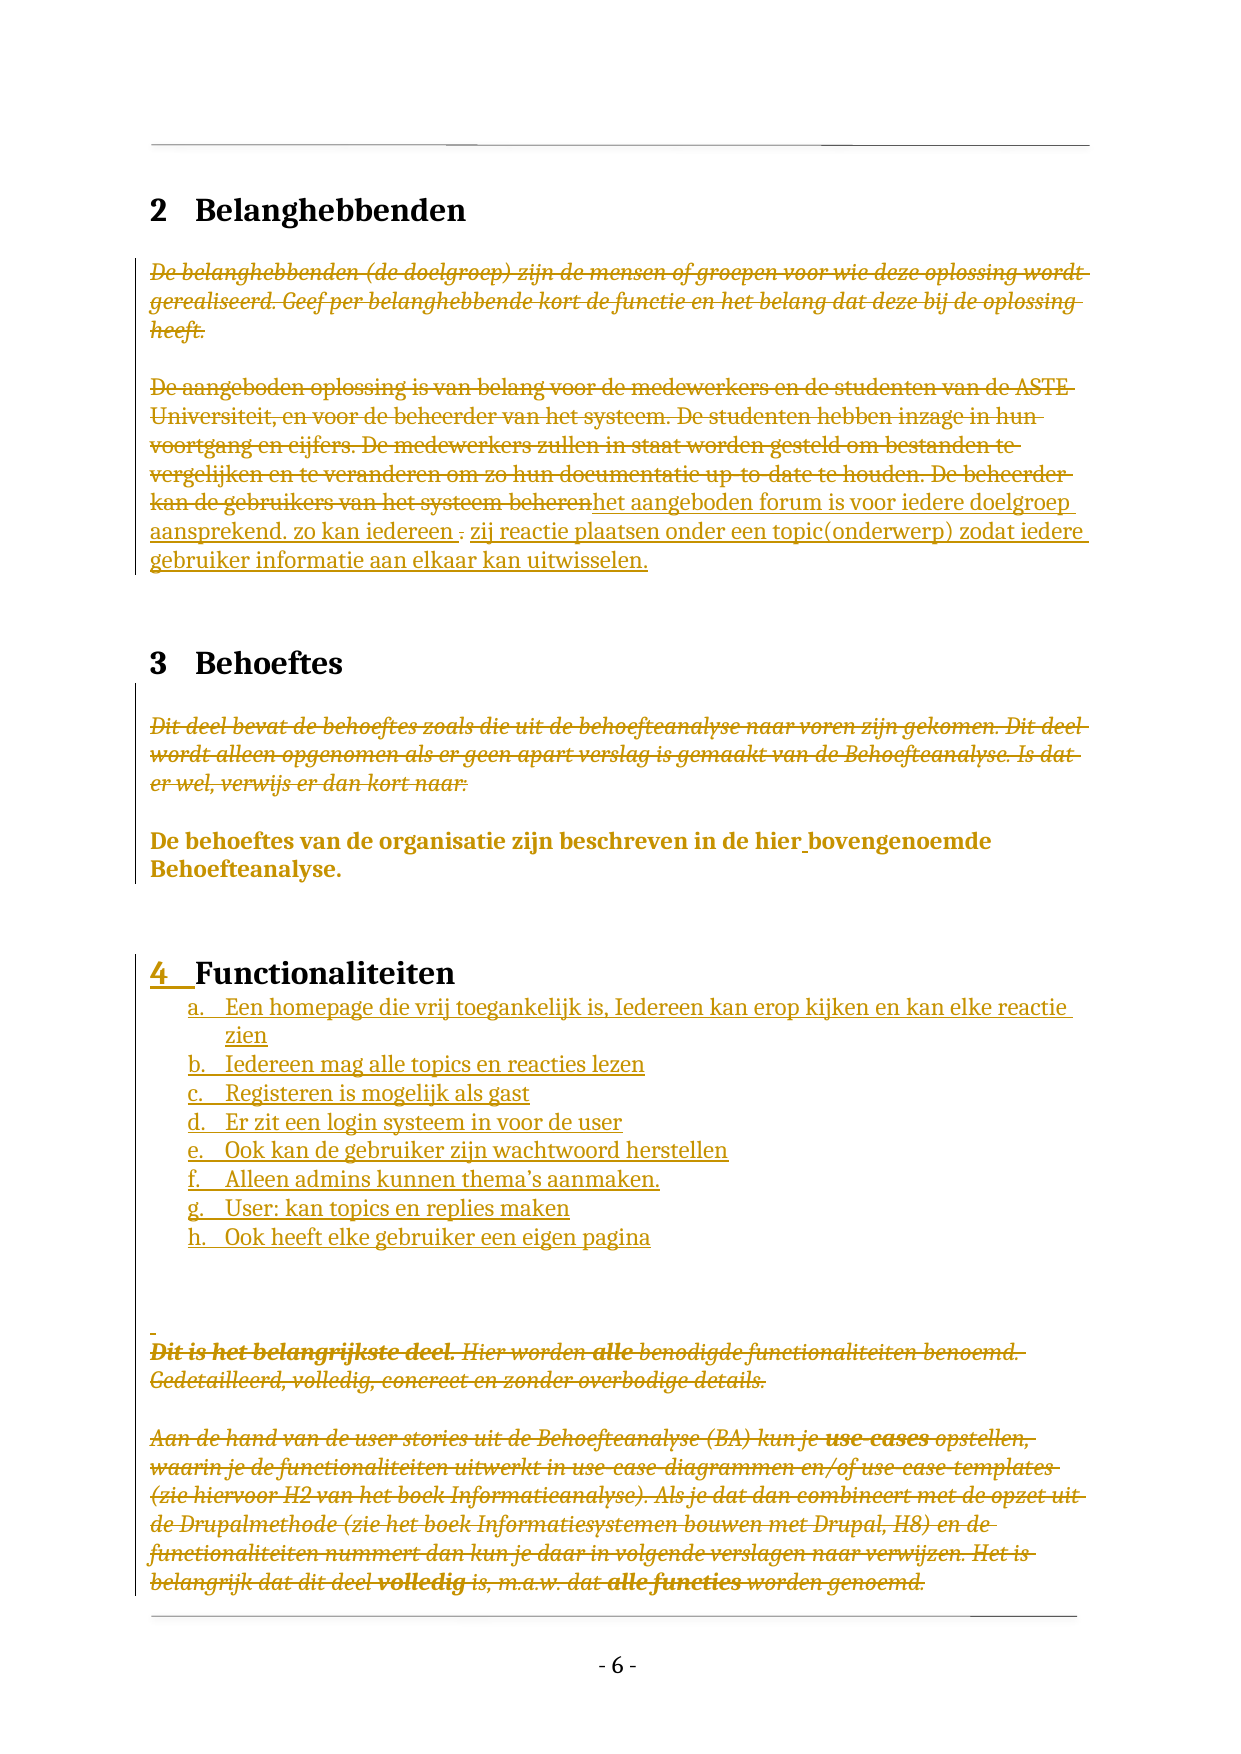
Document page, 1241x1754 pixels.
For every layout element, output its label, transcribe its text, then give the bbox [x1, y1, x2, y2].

text De behoeftes van de organisatie zijn beschreven in de hierbovengenoemde Behoefteanalyse. [150, 827, 1090, 884]
subtitle Functionaliteiten [150, 954, 1090, 992]
subtitle Behoeftes [150, 644, 1090, 683]
subtitle Belanghebbenden [150, 191, 1090, 229]
